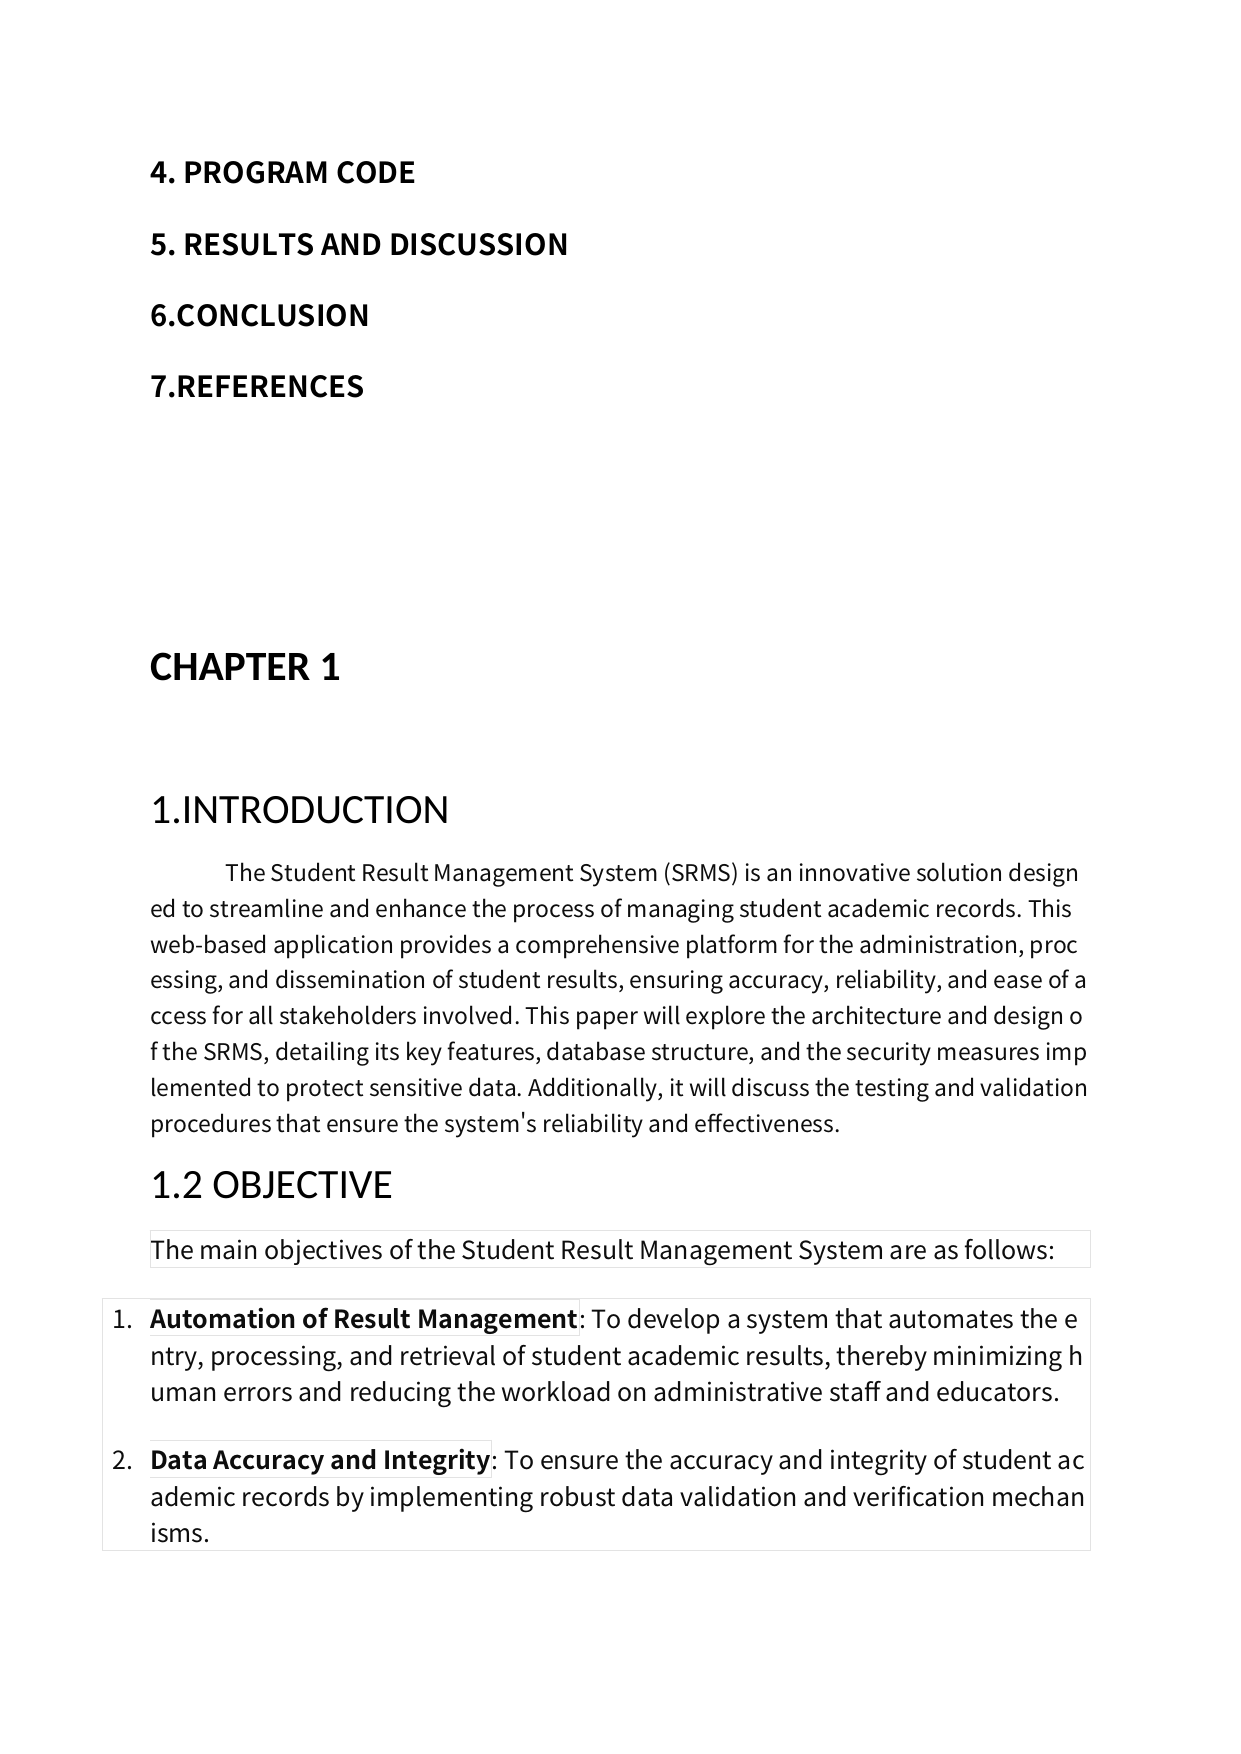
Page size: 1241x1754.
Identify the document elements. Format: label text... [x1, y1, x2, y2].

text 6.CONCLUSION [150, 292, 1090, 334]
text 5. RESULTS AND DISCUSSION [150, 221, 1090, 263]
text 4. PROGRAM CODE [150, 150, 1090, 192]
list Data Accuracy and Integrity: To ensure the accuracy and integrity of student academic records by implementing robust data validation and verification mechanisms. [103, 1439, 1090, 1550]
list Automation of Result Management: To develop a system that automates the entry, processing, and retrieval of student academic results, thereby minimizing human errors and reducing the workload on administrative staff and educators. [103, 1299, 1090, 1408]
text 1.INTRODUCTION [150, 783, 1090, 834]
text 1.2 OBJECTIVE [150, 1158, 1090, 1209]
text The main objectives of the Student Result Management System are as follows: [151, 1231, 1090, 1267]
text The Student Result Management System (SRMS) is an innovative solution designed to streamline and enhance the process of managing student academic records. This web-based application provides a comprehensive platform for the administration, processing, and dissemination of student results, ensuring accuracy, reliability, and ease of access for all stakeholders involved. This paper will explore the architecture and design of the SRMS, detailing its key features, database structure, and the security measures implemented to protect sensitive data. Additionally, it will discuss the testing and validation procedures that ensure the system's reliability and effectiveness. [150, 855, 1090, 1139]
text 7.REFERENCES [150, 363, 1090, 405]
text CHAPTER 1 [150, 640, 1090, 691]
